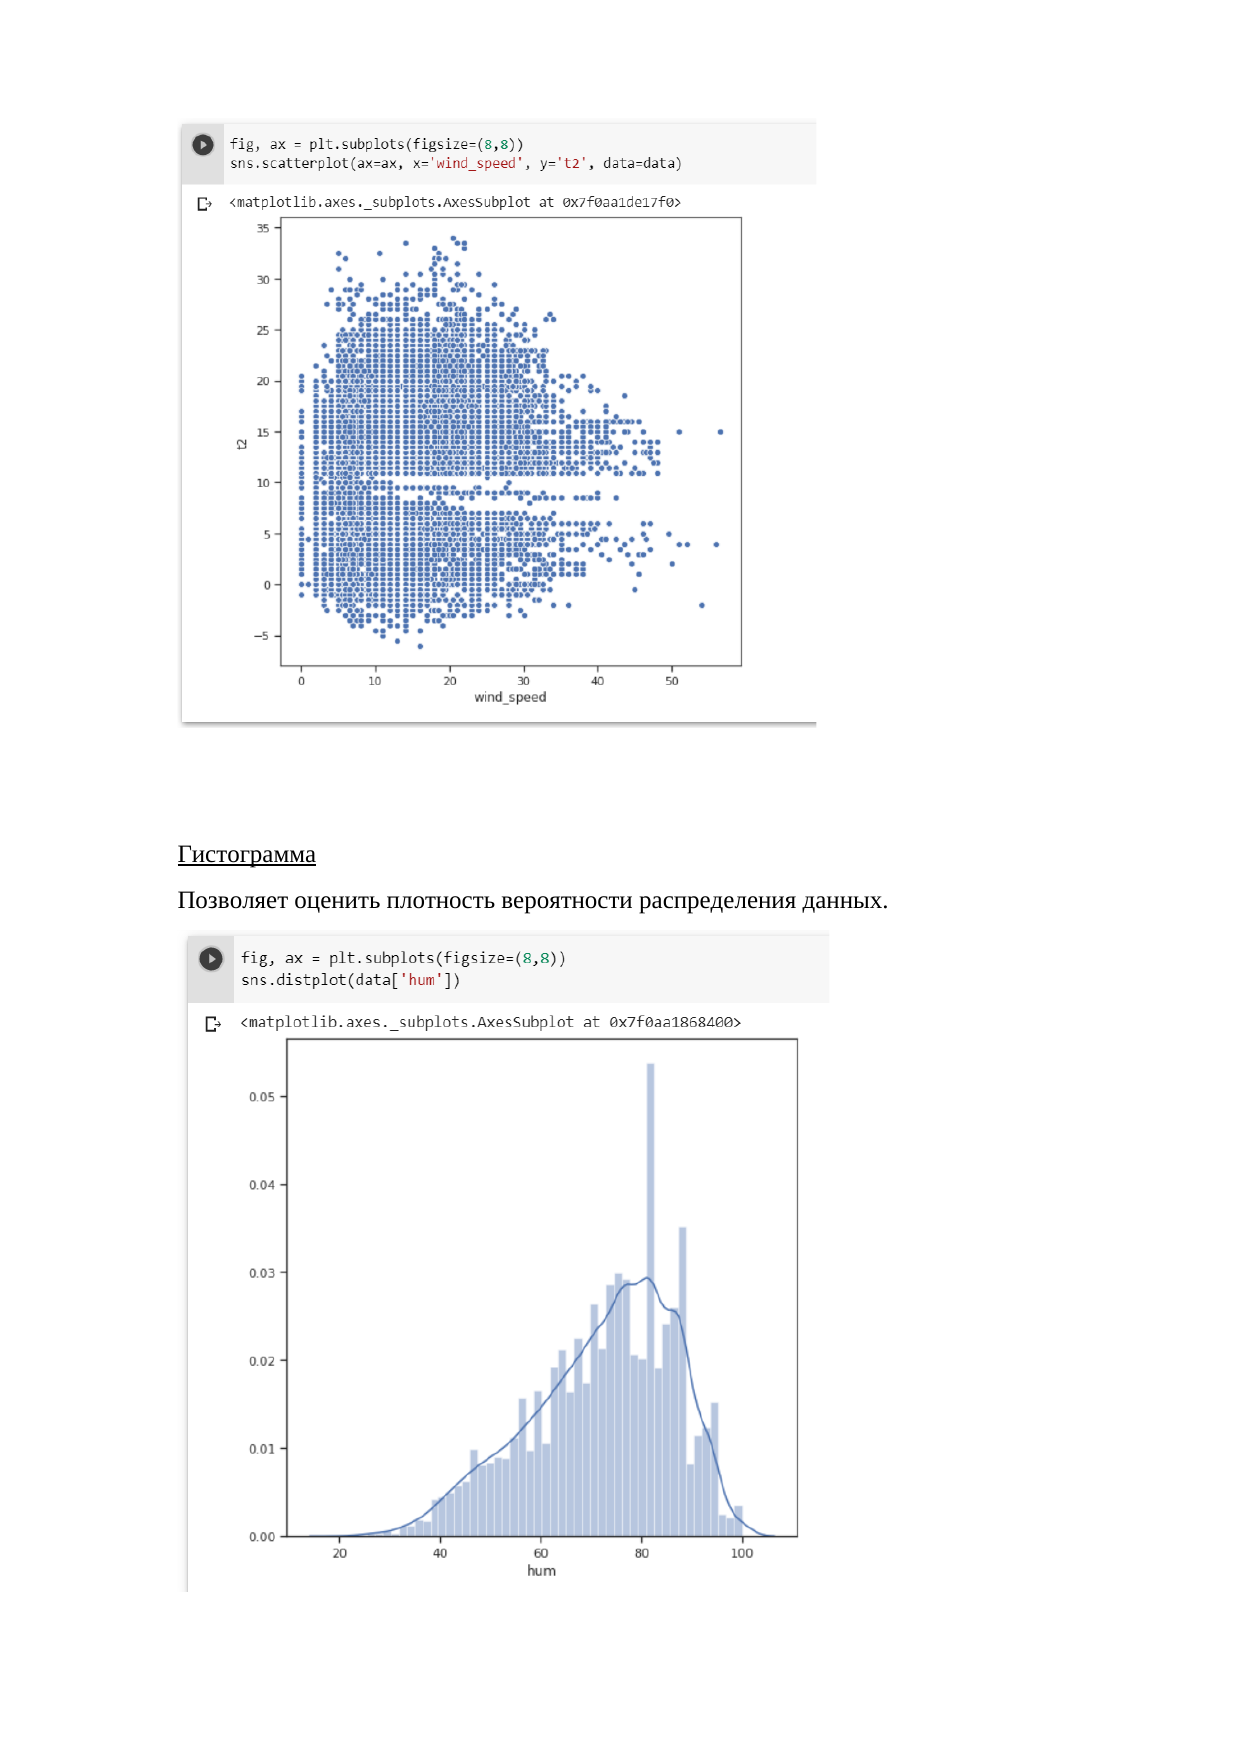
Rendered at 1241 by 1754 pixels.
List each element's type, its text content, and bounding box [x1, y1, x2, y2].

picture [177, 930, 830, 1592]
text Позволяет оценить плотность вероятности распределения данных. [177, 885, 1152, 913]
picture [177, 118, 817, 732]
text Гистограмма [177, 839, 1152, 868]
